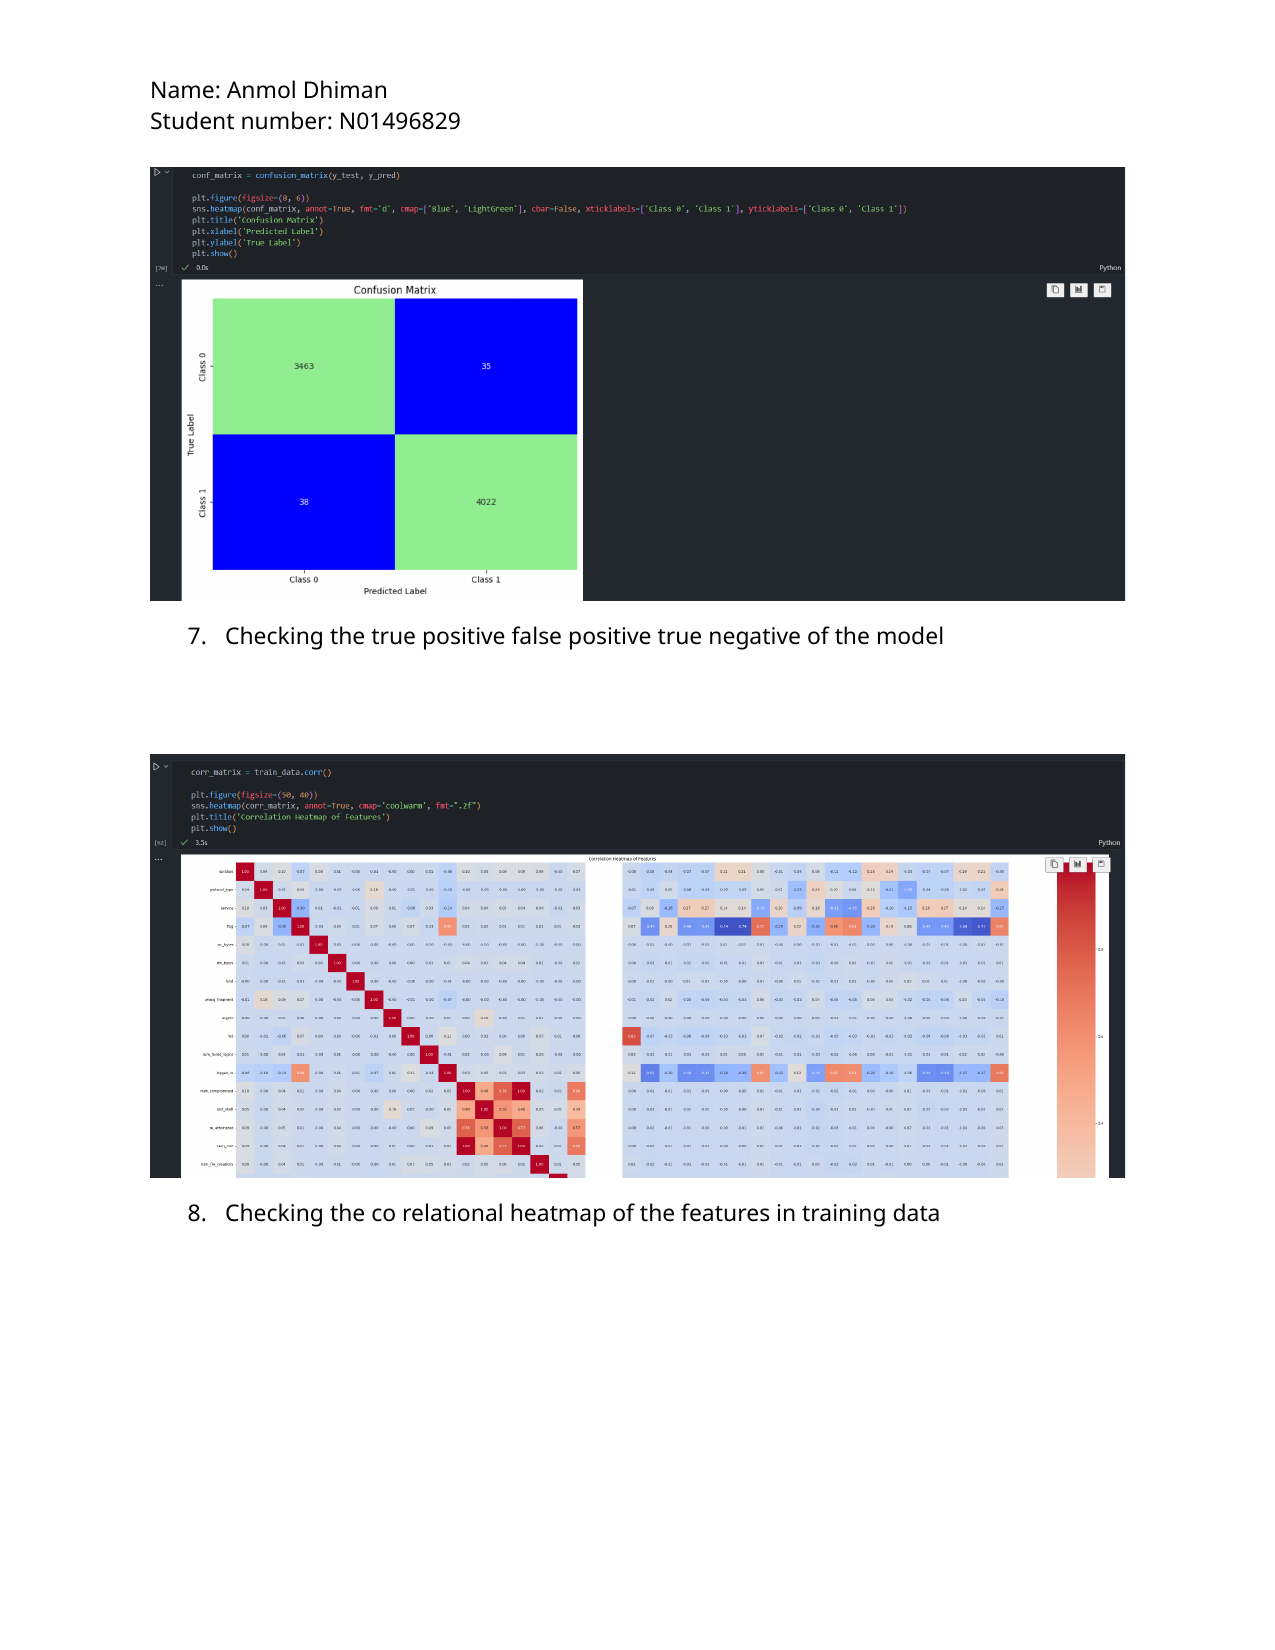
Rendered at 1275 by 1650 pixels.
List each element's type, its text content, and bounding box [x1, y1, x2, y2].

picture [150, 167, 1125, 601]
list Checking the true positive false positive true negative of the model [187, 620, 1125, 651]
picture [150, 754, 1125, 1178]
list Checking the co relational heatmap of the features in training data [187, 1197, 1125, 1228]
